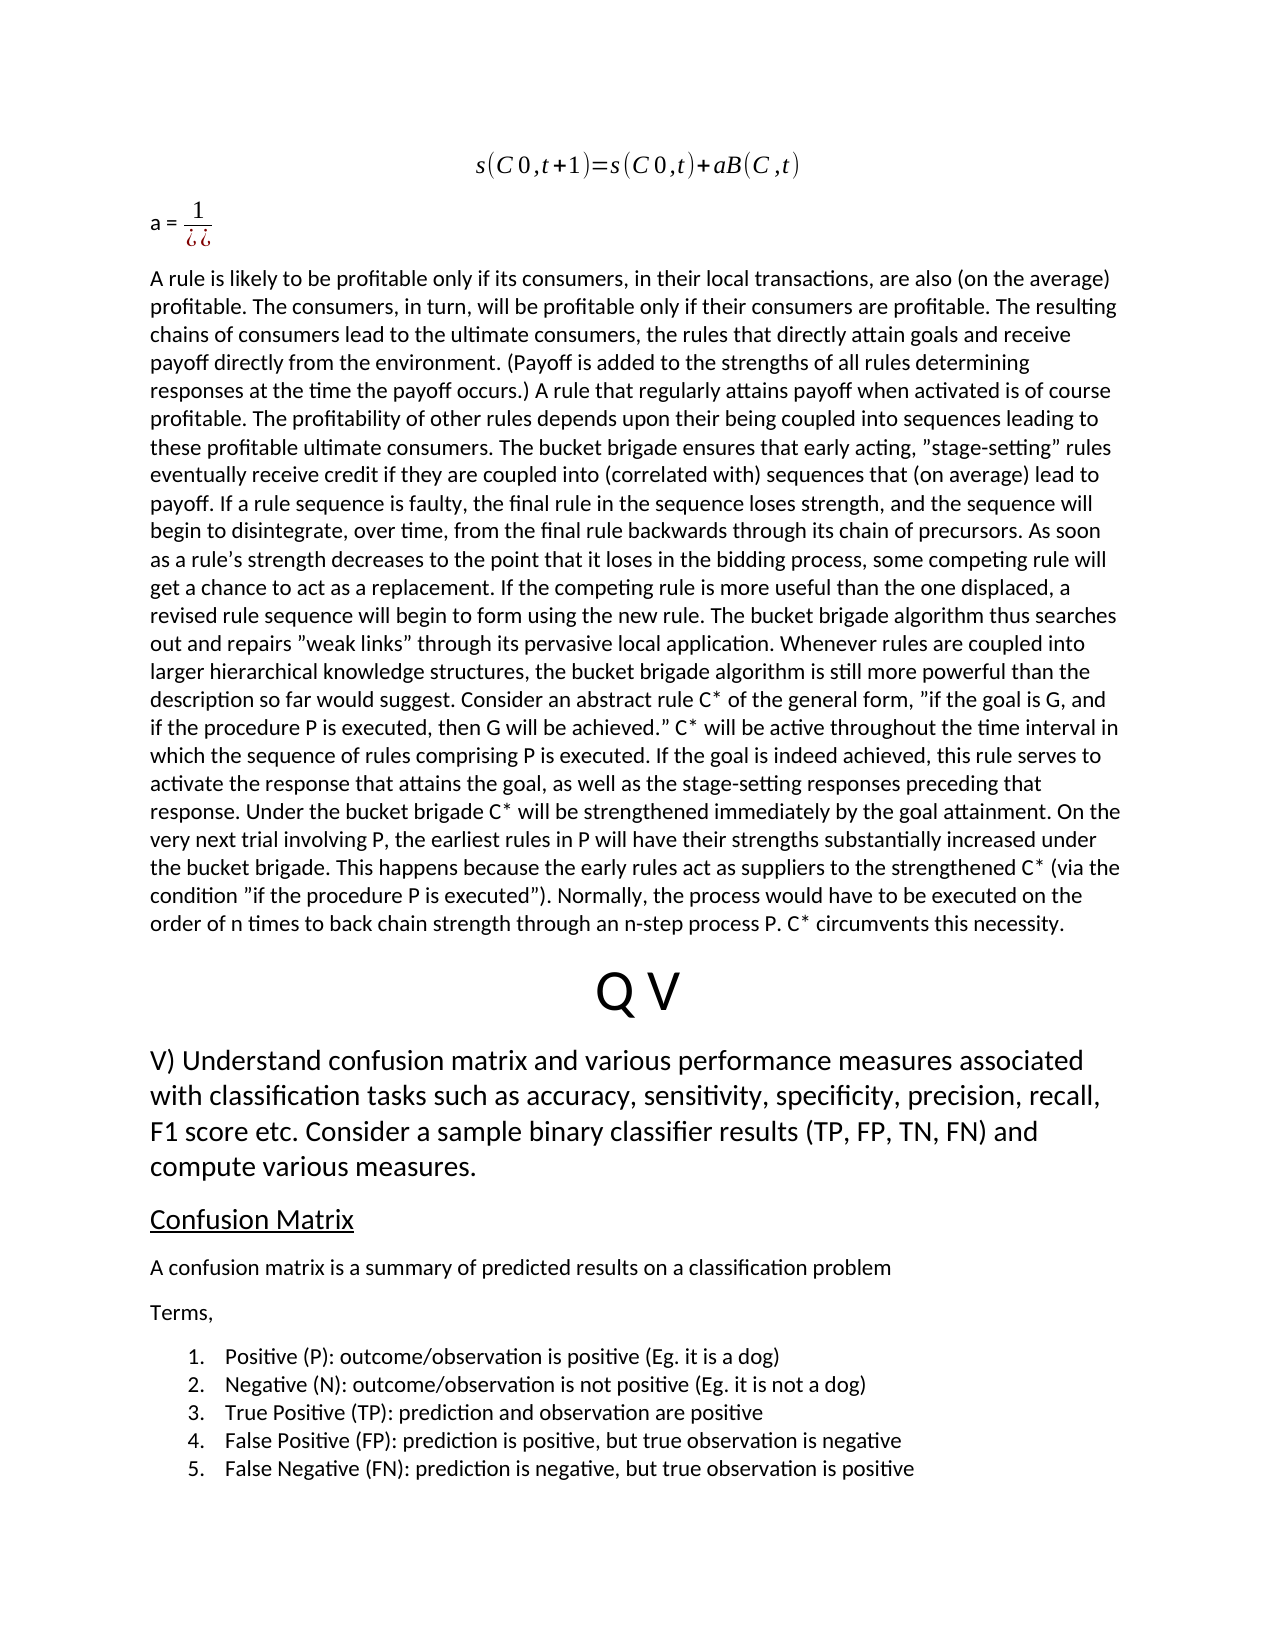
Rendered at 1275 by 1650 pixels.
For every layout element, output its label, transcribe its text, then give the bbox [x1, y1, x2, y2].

text Confusion Matrix [150, 1201, 1125, 1236]
text A rule is likely to be profitable only if its consumers, in their local transactions, are also (on the average) profitable. The consumers, in turn, will be profitable only if their consumers are profitable. The resulting chains of consumers lead to the ultimate consumers, the rules that directly attain goals and receive payoff directly from the environment. (Payoff is added to the strengths of all rules determining responses at the time the payoff occurs.) A rule that regularly attains payoff when activated is of course profitable. The profitability of other rules depends upon their being coupled into sequences leading to these profitable ultimate consumers. The bucket brigade ensures that early acting, ”stage-setting” rules eventually receive credit if they are coupled into (correlated with) sequences that (on average) lead to payoff. If a rule sequence is faulty, the final rule in the sequence loses strength, and the sequence will begin to disintegrate, over time, from the final rule backwards through its chain of precursors. As soon as a rule’s strength decreases to the point that it loses in the bidding process, some competing rule will get a chance to act as a replacement. If the competing rule is more useful than the one displaced, a revised rule sequence will begin to form using the new rule. The bucket brigade algorithm thus searches out and repairs ”weak links” through its pervasive local application. Whenever rules are coupled into larger hierarchical knowledge structures, the bucket brigade algorithm is still more powerful than the description so far would suggest. Consider an abstract rule C* of the general form, ”if the goal is G, and if the procedure P is executed, then G will be achieved.” C* will be active throughout the time interval in which the sequence of rules comprising P is executed. If the goal is indeed achieved, this rule serves to activate the response that attains the goal, as well as the stage-setting responses preceding that response. Under the bucket brigade C* will be strengthened immediately by the goal attainment. On the very next trial involving P, the earliest rules in P will have their strengths substantially increased under the bucket brigade. This happens because the early rules act as suppliers to the strengthened C* (via the condition ”if the procedure P is executed”). Normally, the process would have to be executed on the order of n times to back chain strength through an n-step process P. C* circumvents this necessity. [150, 264, 1125, 937]
list False Negative (FN): prediction is negative, but true observation is positive [187, 1454, 1125, 1482]
list Positive (P): outcome/observation is positive (Eg. it is a dog) [187, 1342, 1125, 1370]
list Negative (N): outcome/observation is not positive (Eg. it is not a dog) [187, 1370, 1125, 1398]
text Q V [150, 954, 1125, 1025]
text a = [150, 197, 1125, 248]
list False Positive (FP): prediction is positive, but true observation is negative [187, 1426, 1125, 1454]
list True Positive (TP): prediction and observation are positive [187, 1398, 1125, 1426]
text A confusion matrix is a summary of predicted results on a classification problem [150, 1253, 1125, 1281]
text V) Understand confusion matrix and various performance measures associated with classification tasks such as accuracy, sensitivity, specificity, precision, recall, F1 score etc. Consider a sample binary classifier results (TP, FP, TN, FN) and compute various measures. [150, 1042, 1125, 1184]
text Terms, [150, 1298, 1125, 1326]
